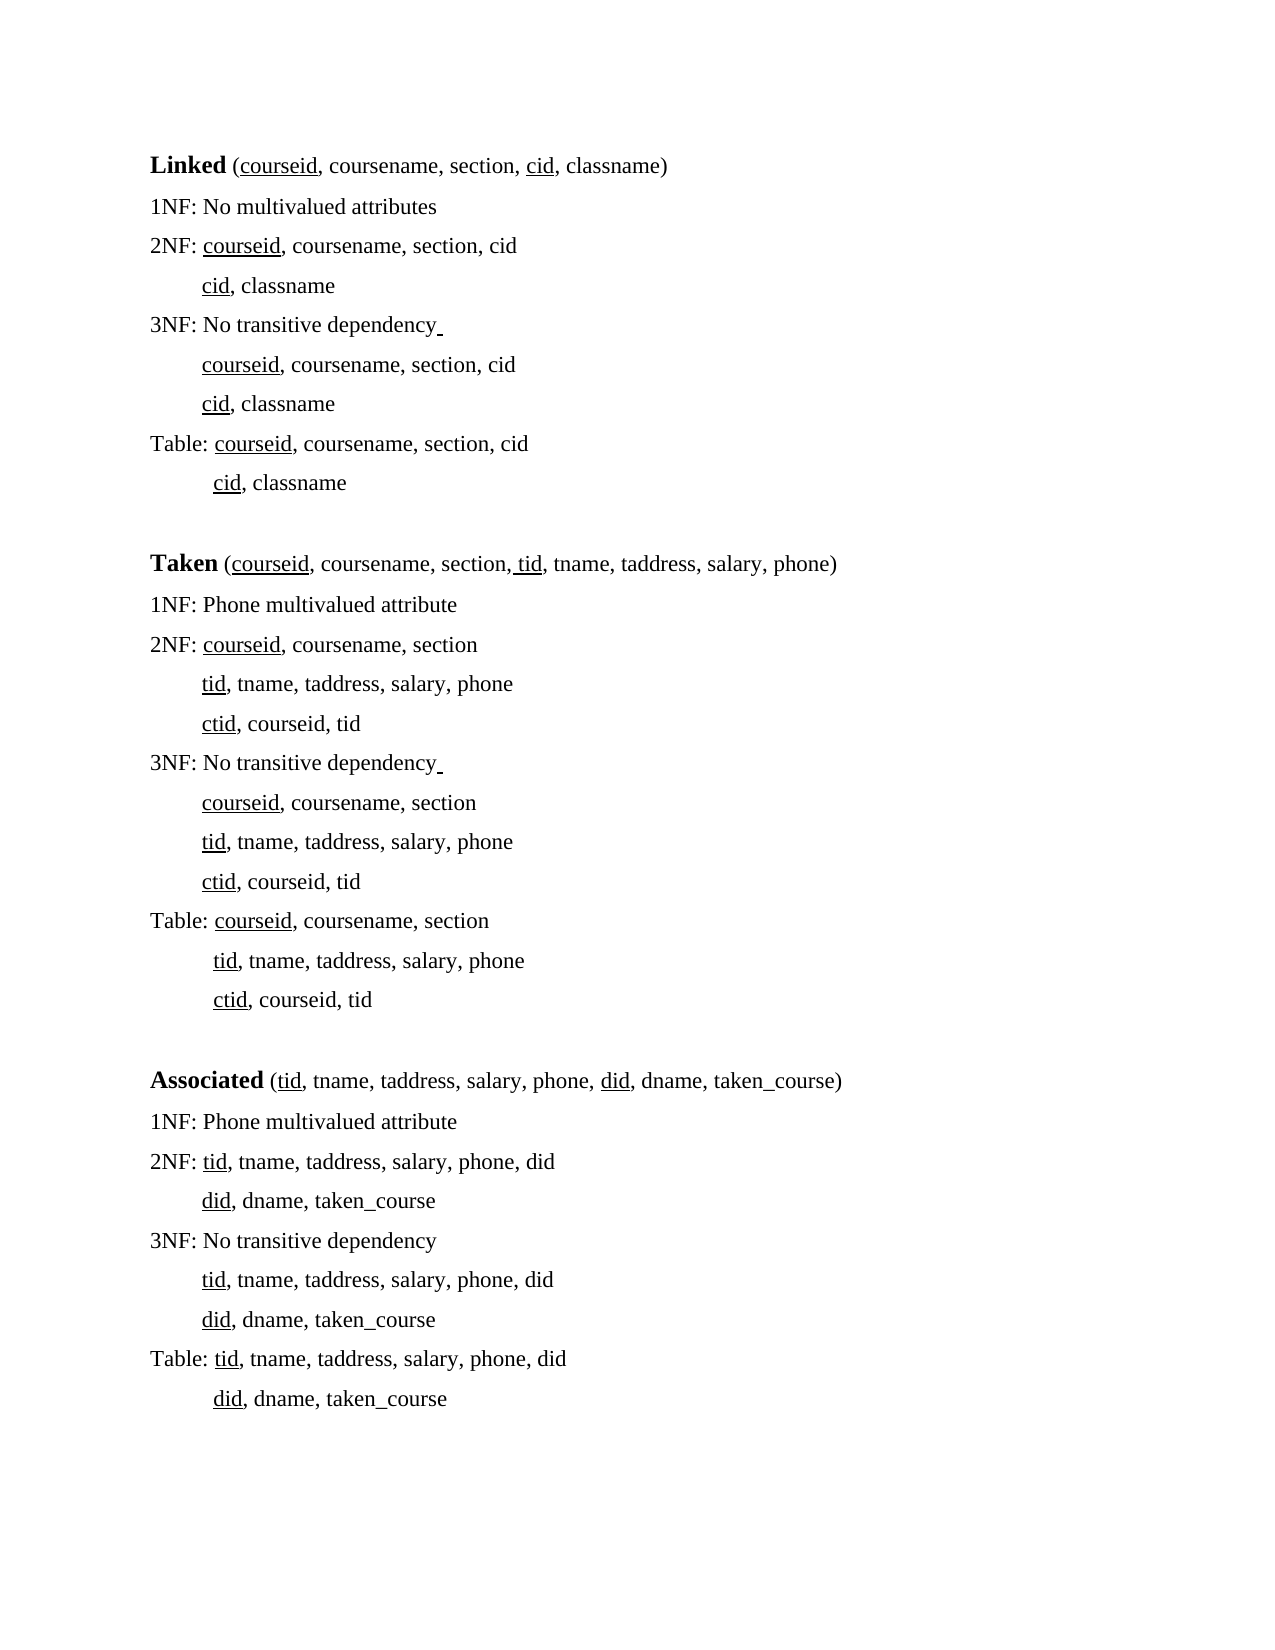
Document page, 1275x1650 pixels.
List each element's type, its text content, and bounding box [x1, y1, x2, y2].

text did, dname, taken_course [150, 1306, 1125, 1332]
text courseid, coursename, section [150, 789, 1125, 815]
text cid, classname [150, 391, 1125, 417]
text 2NF: courseid, coursename, section, cid [150, 233, 1125, 259]
text ctid, courseid, tid [150, 710, 1125, 736]
text Linked (courseid, coursename, section, cid, classname) [150, 150, 1125, 179]
text 3NF: No transitive dependency [150, 749, 1125, 776]
text 3NF: No transitive dependency [150, 1227, 1125, 1253]
text Table: courseid, coursename, section, cid [150, 430, 1125, 456]
text 3NF: No transitive dependency [150, 312, 1125, 338]
text Taken (courseid, coursename, section, tid, tname, taddress, salary, phone) [150, 548, 1125, 577]
text tid, tname, taddress, salary, phone, did [150, 1266, 1125, 1293]
text tid, tname, taddress, salary, phone [150, 947, 1125, 973]
text ctid, courseid, tid [150, 868, 1125, 894]
text Associated (tid, tname, taddress, salary, phone, did, dname, taken_course) [150, 1065, 1125, 1094]
text 2NF: tid, tname, taddress, salary, phone, did [150, 1148, 1125, 1174]
text tid, tname, taddress, salary, phone [150, 828, 1125, 855]
text Table: tid, tname, taddress, salary, phone, did [150, 1345, 1125, 1372]
text cid, classname [150, 469, 1125, 496]
text did, dname, taken_course [150, 1385, 1125, 1411]
text 1NF: No multivalued attributes [150, 193, 1125, 219]
text 1NF: Phone multivalued attribute [150, 1108, 1125, 1135]
text 2NF: courseid, coursename, section [150, 631, 1125, 657]
text 1NF: Phone multivalued attribute [150, 592, 1125, 618]
text Table: courseid, coursename, section [150, 907, 1125, 934]
text tid, tname, taddress, salary, phone [150, 671, 1125, 697]
text ctid, courseid, tid [150, 986, 1125, 1013]
text courseid, coursename, section, cid [150, 351, 1125, 377]
text did, dname, taken_course [150, 1187, 1125, 1214]
text cid, classname [150, 272, 1125, 298]
